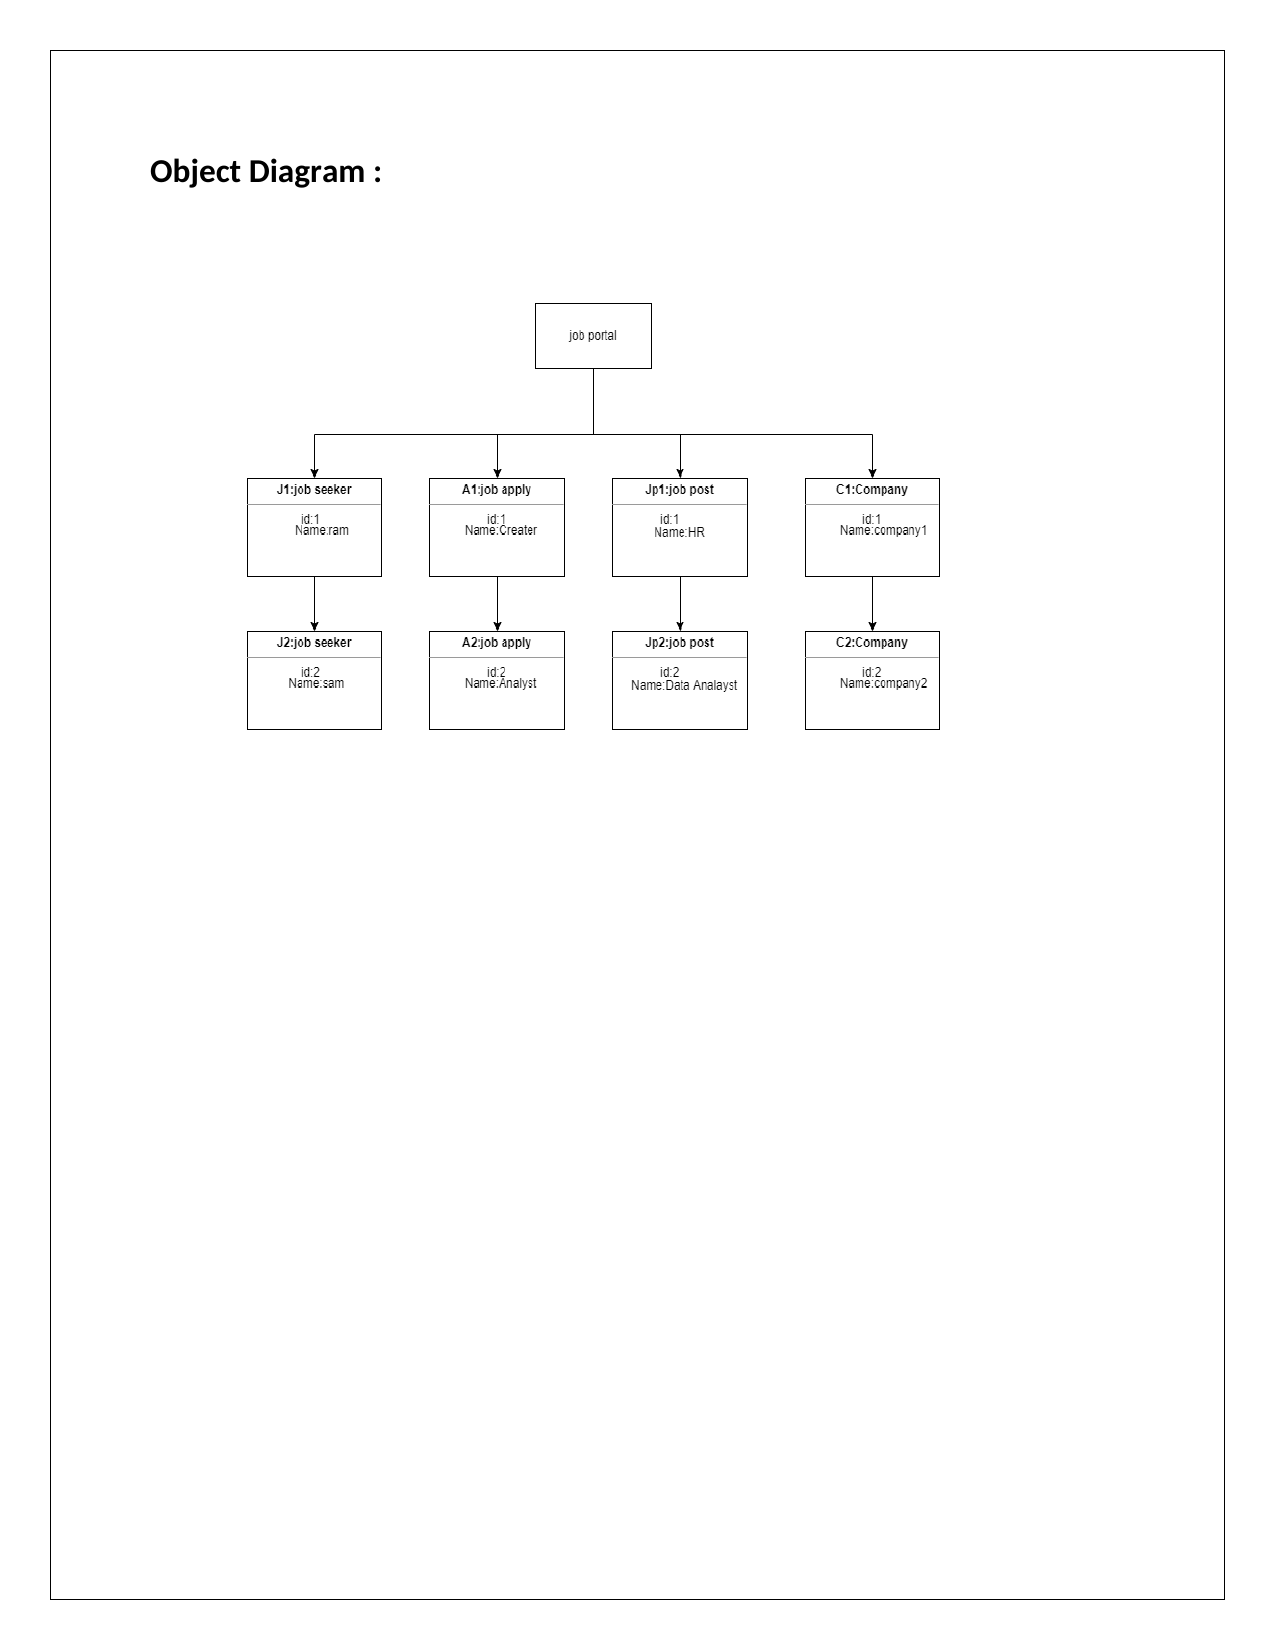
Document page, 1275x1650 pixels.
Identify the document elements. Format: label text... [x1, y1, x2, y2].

picture [150, 195, 1036, 840]
